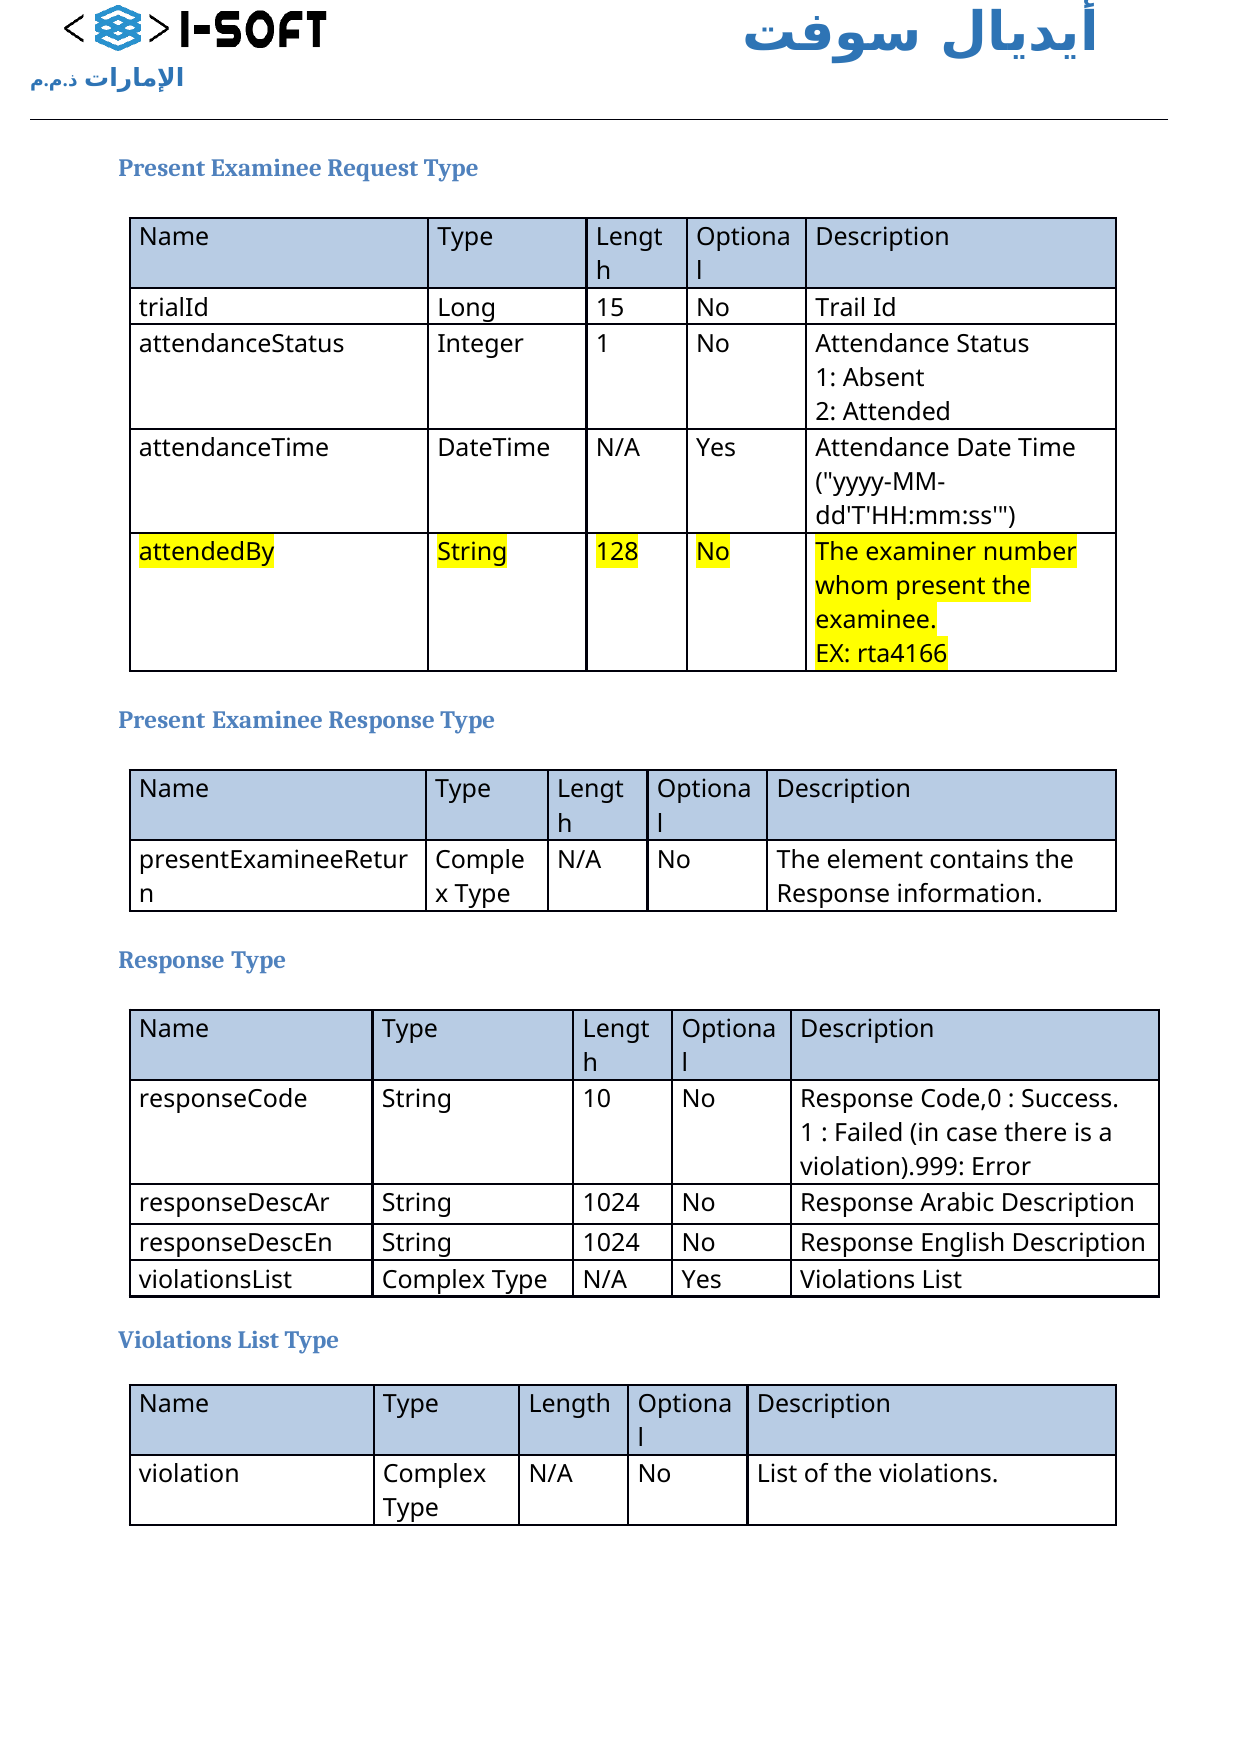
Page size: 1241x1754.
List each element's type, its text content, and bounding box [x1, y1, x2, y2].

table_header Type [427, 771, 547, 839]
table_cell No [688, 289, 805, 323]
table_cell No [688, 325, 805, 427]
table_cell 10 [574, 1081, 671, 1183]
table_cell String [374, 1185, 572, 1223]
table_header Description [768, 771, 1115, 839]
text Present Examinee Response Type [118, 706, 1122, 735]
table_cell Response Code,0 : Success. 1 : Failed (in case there is a violation).999: Error [792, 1081, 1158, 1183]
table_cell No [629, 1456, 746, 1524]
table_header Length [574, 1011, 671, 1079]
table_header Optional [688, 219, 805, 287]
table_header Name [131, 1011, 371, 1079]
table_header Description [749, 1386, 1115, 1454]
table_header Optional [629, 1386, 746, 1454]
table_header Name [131, 771, 425, 839]
table_header Length [588, 219, 686, 287]
table_cell String [374, 1081, 572, 1183]
table_cell Integer [429, 325, 585, 427]
table_cell N/A [588, 430, 686, 532]
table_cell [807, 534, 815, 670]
table_cell responseDescEn [131, 1225, 371, 1259]
text Response Type [118, 946, 1122, 974]
table_cell List of the violations. [749, 1456, 1115, 1524]
picture [29, 5, 361, 51]
subtitle Present Examinee Request Type [118, 154, 1122, 183]
table_cell 128 [588, 534, 686, 670]
table_cell Attendance Date Time ("yyyy-MM-dd'T'HH:mm:ss'") [807, 430, 1115, 532]
table_cell 1024 [574, 1225, 671, 1259]
table_header Name [131, 219, 427, 287]
table_cell 1024 [574, 1185, 671, 1223]
table_cell No [688, 534, 805, 670]
table_header Optional [649, 771, 766, 839]
table_cell N/A [520, 1456, 627, 1524]
table_cell Complex Type [375, 1456, 518, 1524]
table_cell Complex Type [374, 1261, 572, 1295]
table_cell Yes [688, 430, 805, 532]
table_header Length [520, 1386, 627, 1454]
table_cell attendanceTime [131, 430, 427, 532]
table_cell No [649, 841, 766, 909]
table_cell presentExamineeReturn [131, 841, 425, 909]
table_cell 15 [588, 289, 686, 323]
table_cell violation [131, 1456, 373, 1524]
table_cell Violations List [792, 1261, 1158, 1295]
table_cell N/A [549, 841, 646, 909]
table_cell 1 [588, 325, 686, 427]
table_header Optional [673, 1011, 790, 1079]
table_cell DateTime [429, 430, 585, 532]
table_cell N/A [574, 1261, 671, 1295]
table_cell Attendance Status 1: Absent 2: Attended [807, 325, 1115, 427]
table_cell Long [429, 289, 585, 323]
text Violations List Type [118, 1326, 1122, 1355]
table_cell The examiner number whom present the examinee. EX: rta4166 [937, 534, 1115, 670]
table_cell No [673, 1185, 790, 1223]
table_cell Response Arabic Description [792, 1185, 1158, 1223]
table_cell Trail Id [807, 289, 1115, 323]
table_header Description [807, 219, 1115, 287]
table_cell String [429, 534, 585, 670]
table_cell No [673, 1081, 790, 1183]
table_cell attendanceStatus [131, 325, 427, 427]
table_cell No [673, 1225, 790, 1259]
table_header Length [549, 771, 646, 839]
table_cell responseCode [131, 1081, 371, 1183]
table_cell attendedBy [131, 534, 427, 670]
table_header Type [374, 1011, 572, 1079]
table_cell trialId [131, 289, 427, 323]
table_header Description [792, 1011, 1158, 1079]
table_cell The element contains the Response information. [768, 841, 1115, 909]
table_cell String [374, 1225, 572, 1259]
table_cell Response English Description [792, 1225, 1158, 1259]
table_cell Yes [673, 1261, 790, 1295]
table_cell responseDescAr [131, 1185, 371, 1223]
table_cell violationsList [131, 1261, 371, 1295]
table_header Type [375, 1386, 518, 1454]
table_header Type [429, 219, 585, 287]
table_cell Complex Type [427, 841, 547, 909]
table_header Name [131, 1386, 373, 1454]
